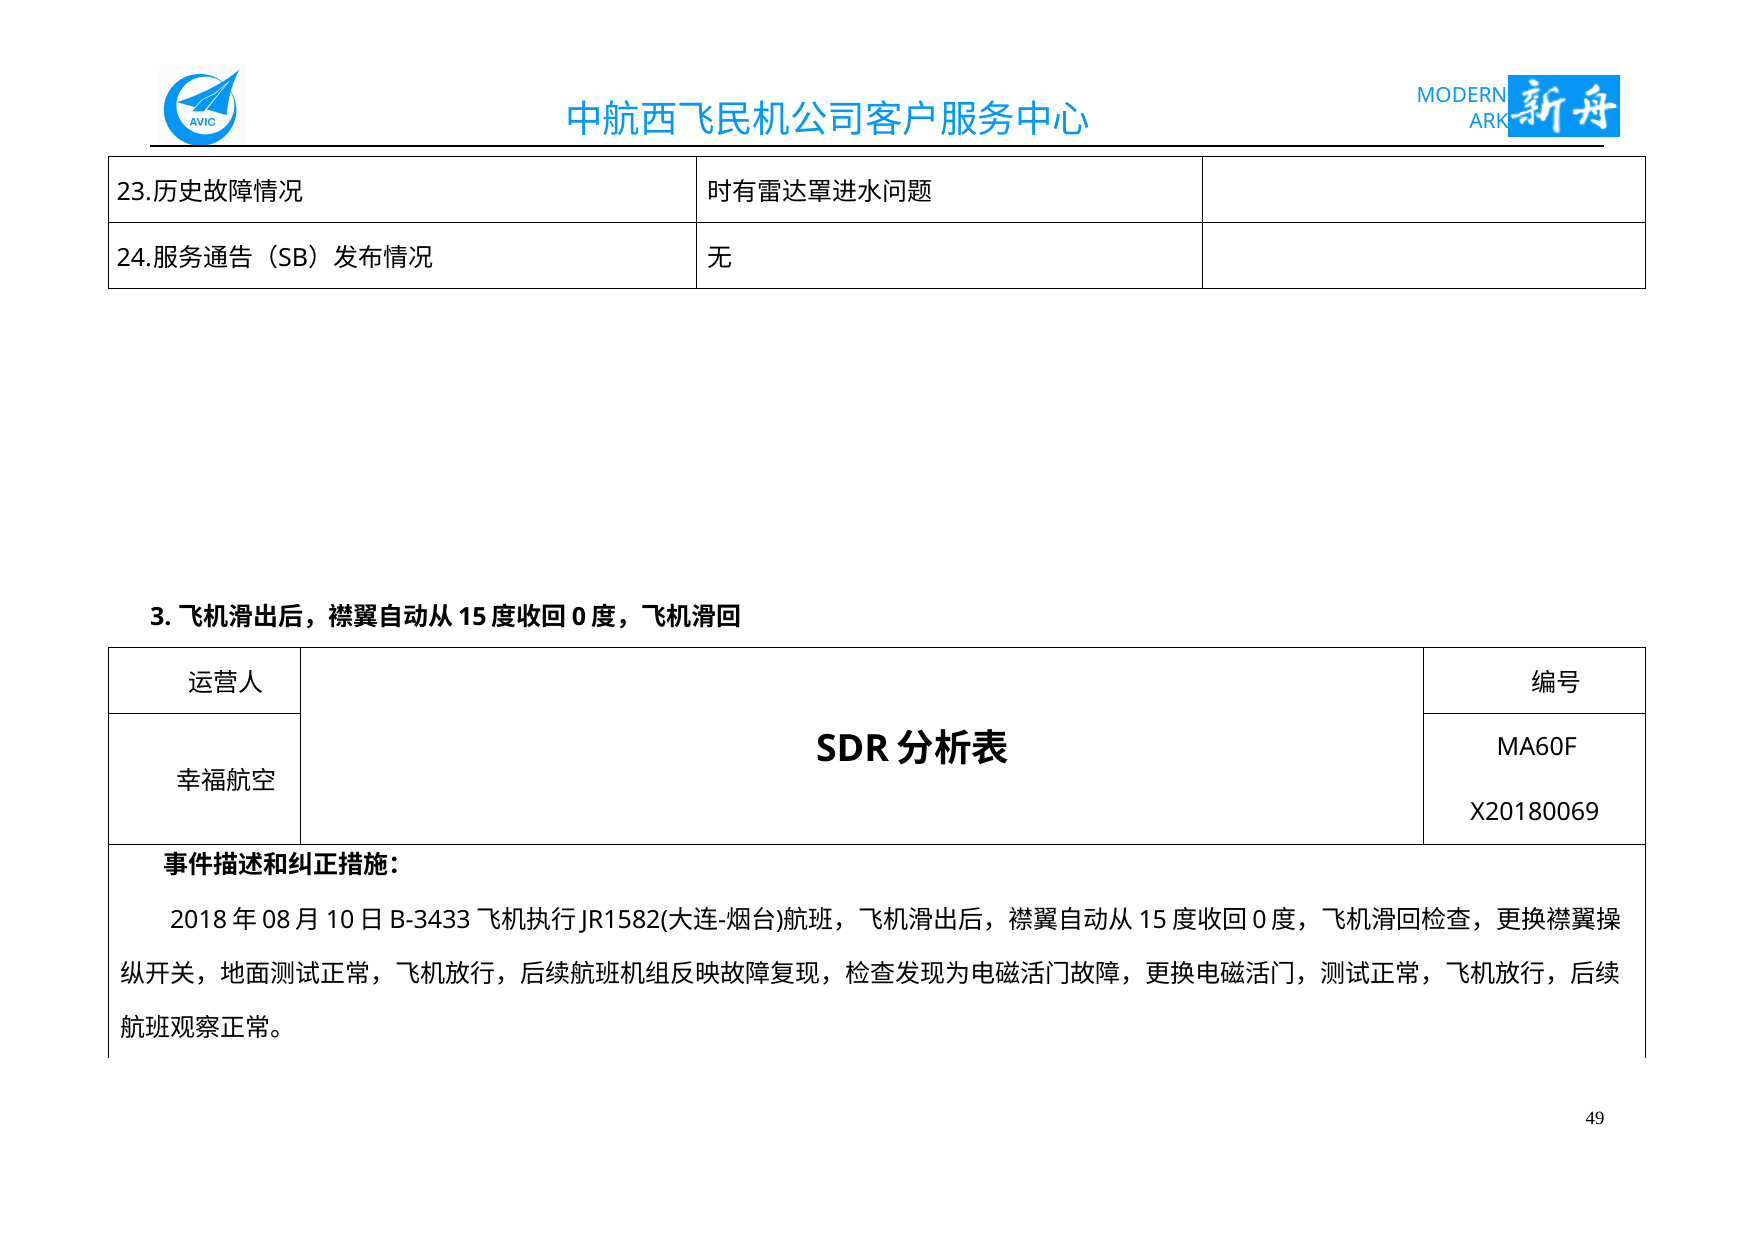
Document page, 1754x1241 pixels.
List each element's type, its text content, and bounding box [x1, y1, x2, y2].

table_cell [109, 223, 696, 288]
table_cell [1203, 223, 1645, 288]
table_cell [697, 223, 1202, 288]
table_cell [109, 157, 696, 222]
picture [158, 147, 247, 151]
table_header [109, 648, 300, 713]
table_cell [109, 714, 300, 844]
picture [158, 64, 247, 145]
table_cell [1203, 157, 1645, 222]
text 3. 飞机滑出后，襟翼自动从15度收回0度，飞机滑回 [150, 582, 1604, 647]
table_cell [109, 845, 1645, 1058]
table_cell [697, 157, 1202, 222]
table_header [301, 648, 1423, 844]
picture [1508, 75, 1620, 137]
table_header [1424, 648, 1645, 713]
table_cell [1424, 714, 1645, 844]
